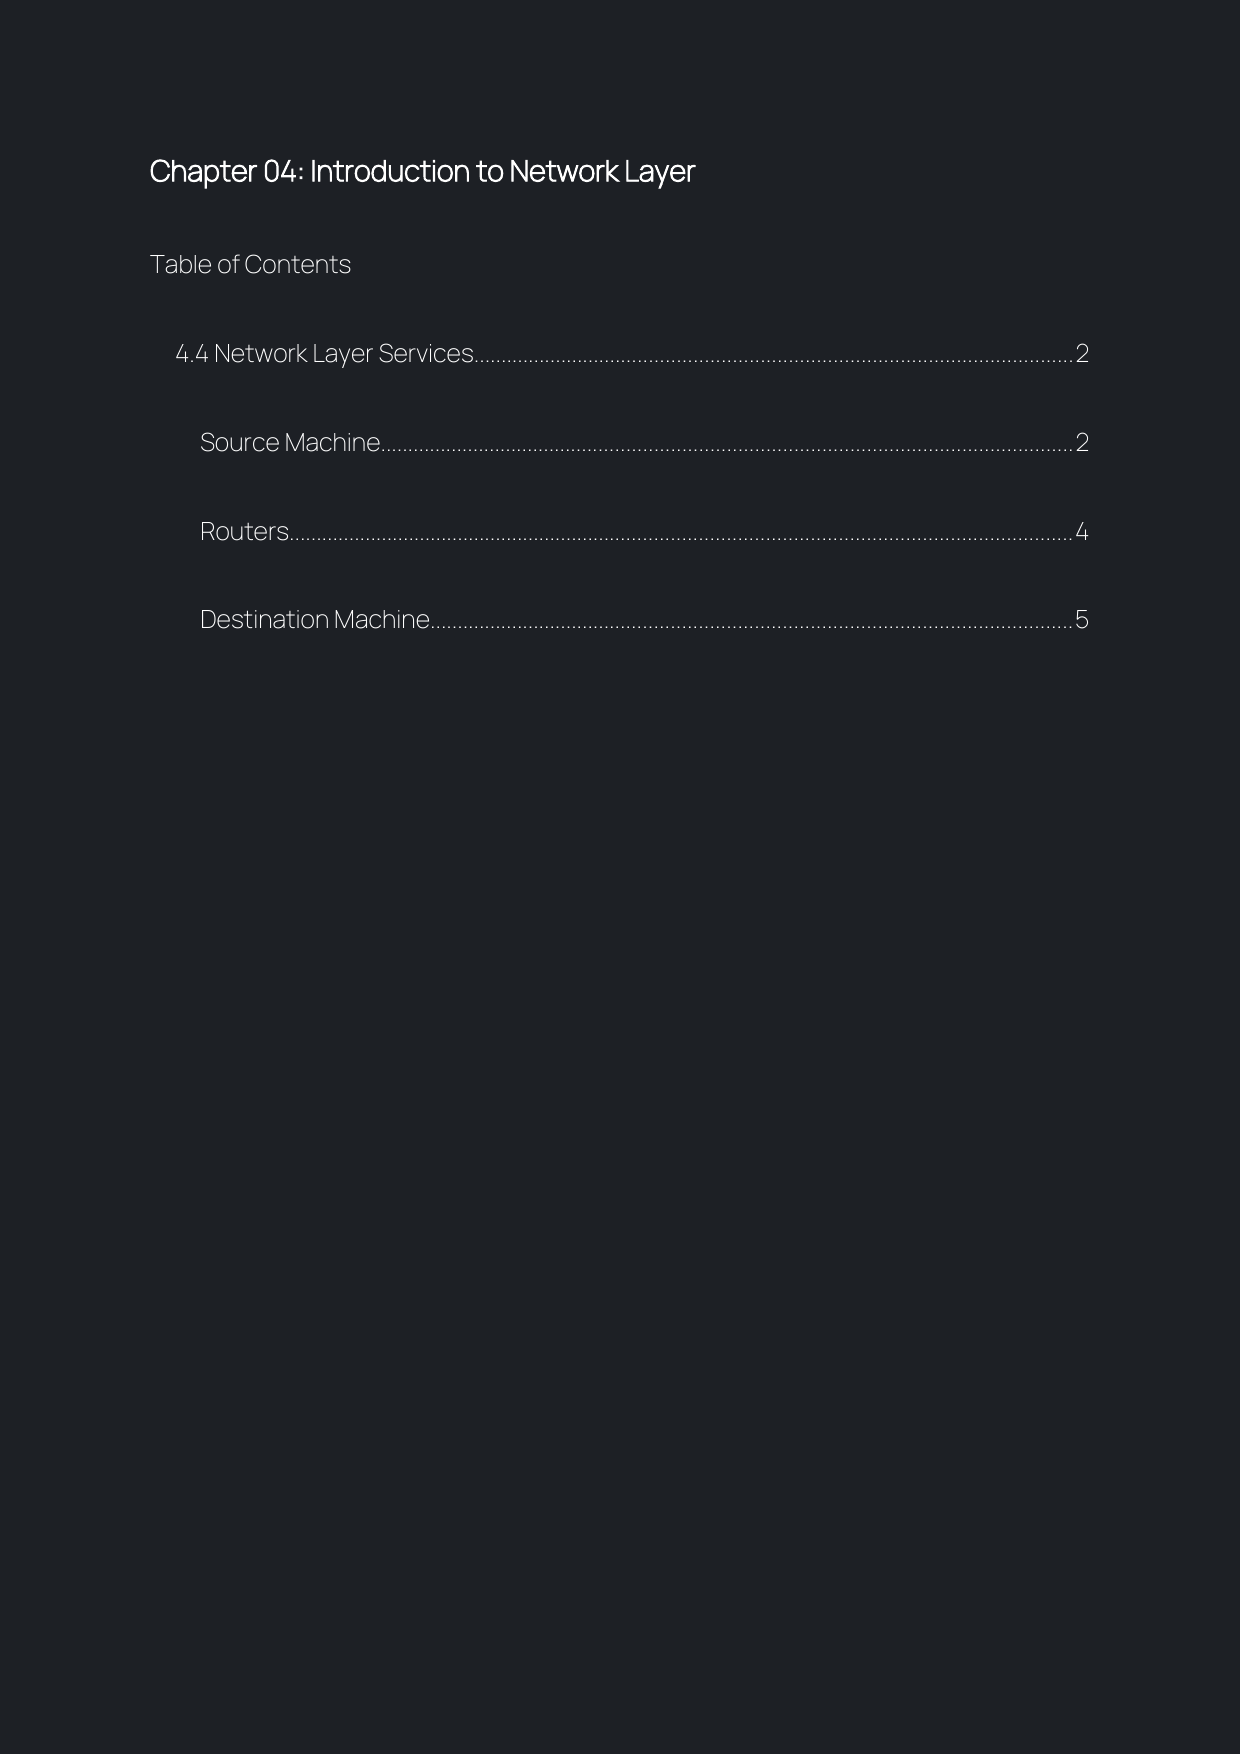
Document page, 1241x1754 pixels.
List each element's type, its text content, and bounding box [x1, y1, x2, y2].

text Chapter 04: Introduction to Network Layer [150, 150, 1090, 190]
